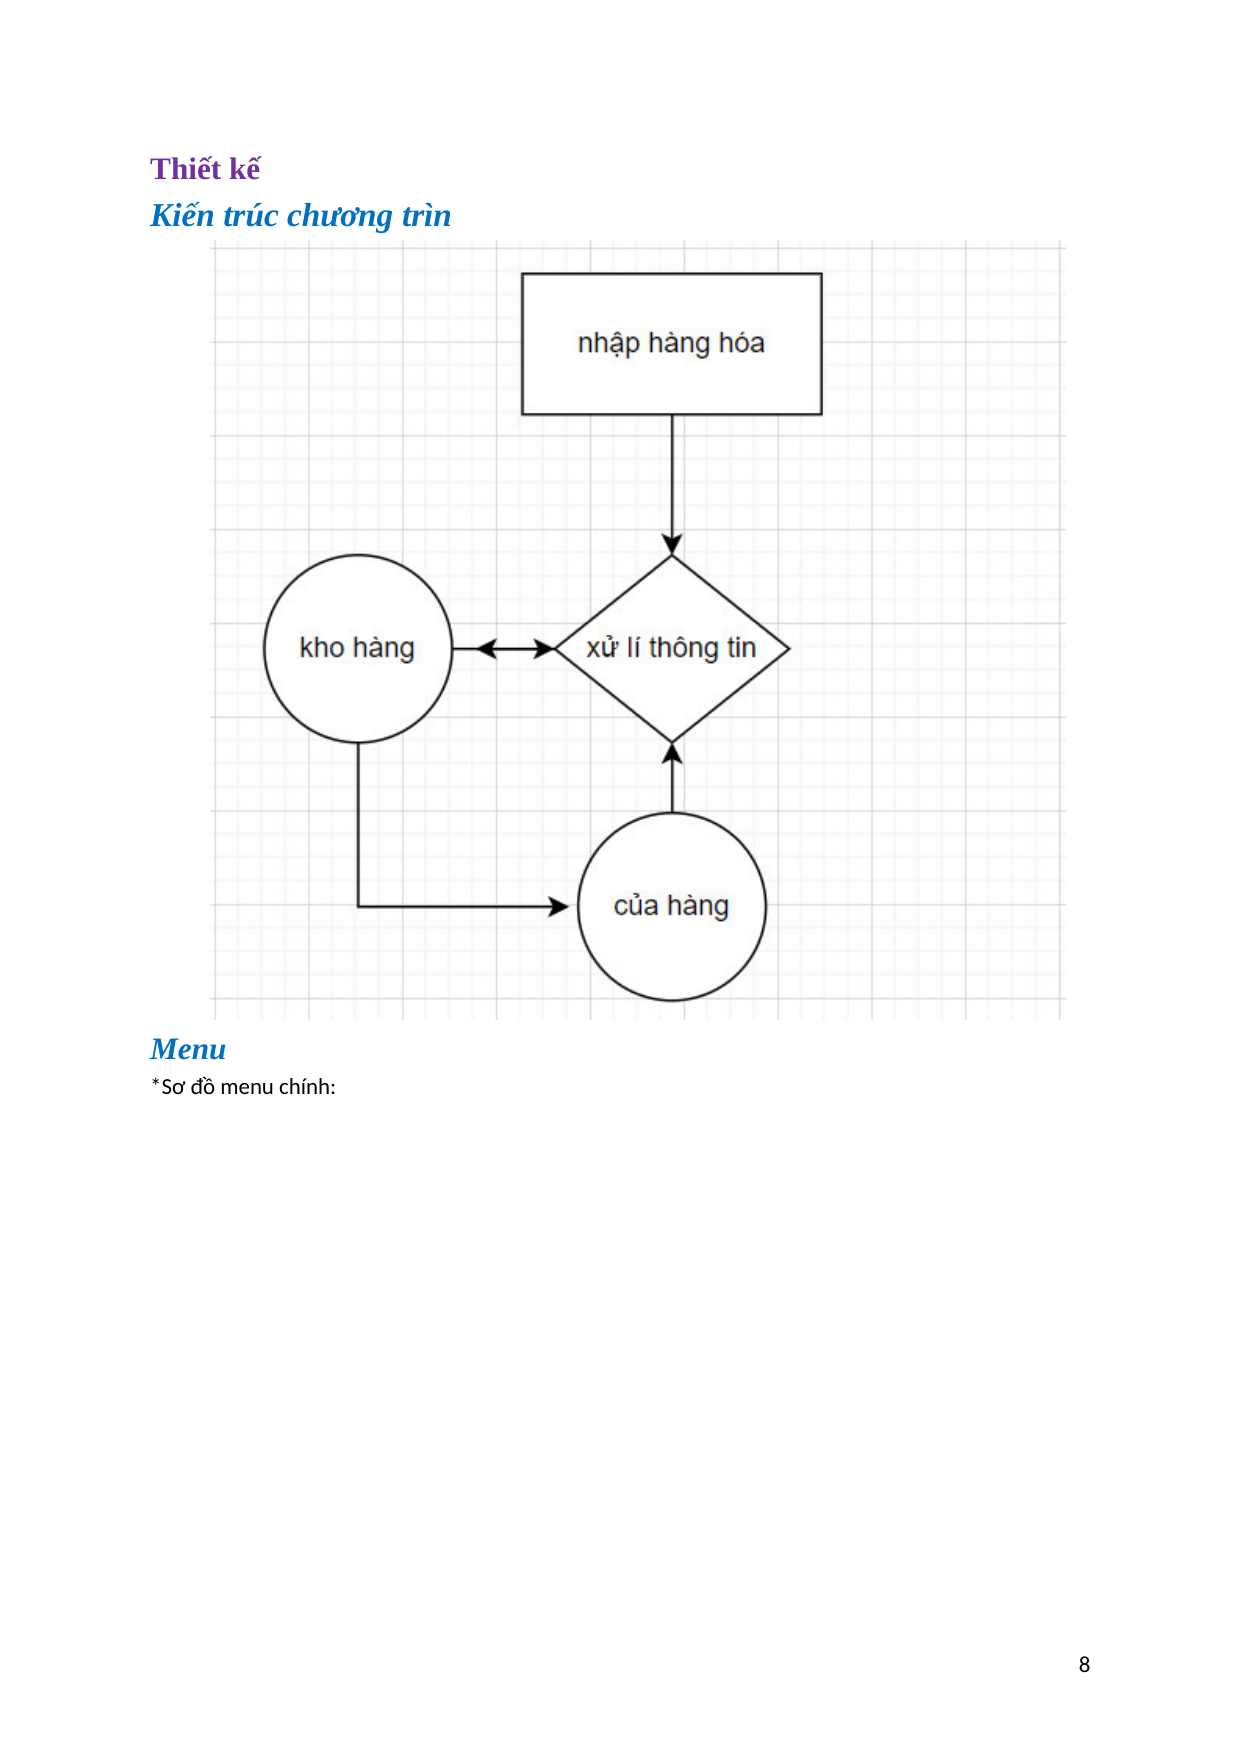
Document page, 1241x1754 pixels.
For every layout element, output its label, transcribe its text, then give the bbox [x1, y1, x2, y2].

text *Sơ đồ menu chính: [150, 1072, 1090, 1100]
subtitle Thiết kế [150, 150, 1090, 186]
subtitle Menu [150, 1031, 1090, 1066]
picture [210, 240, 1067, 1020]
